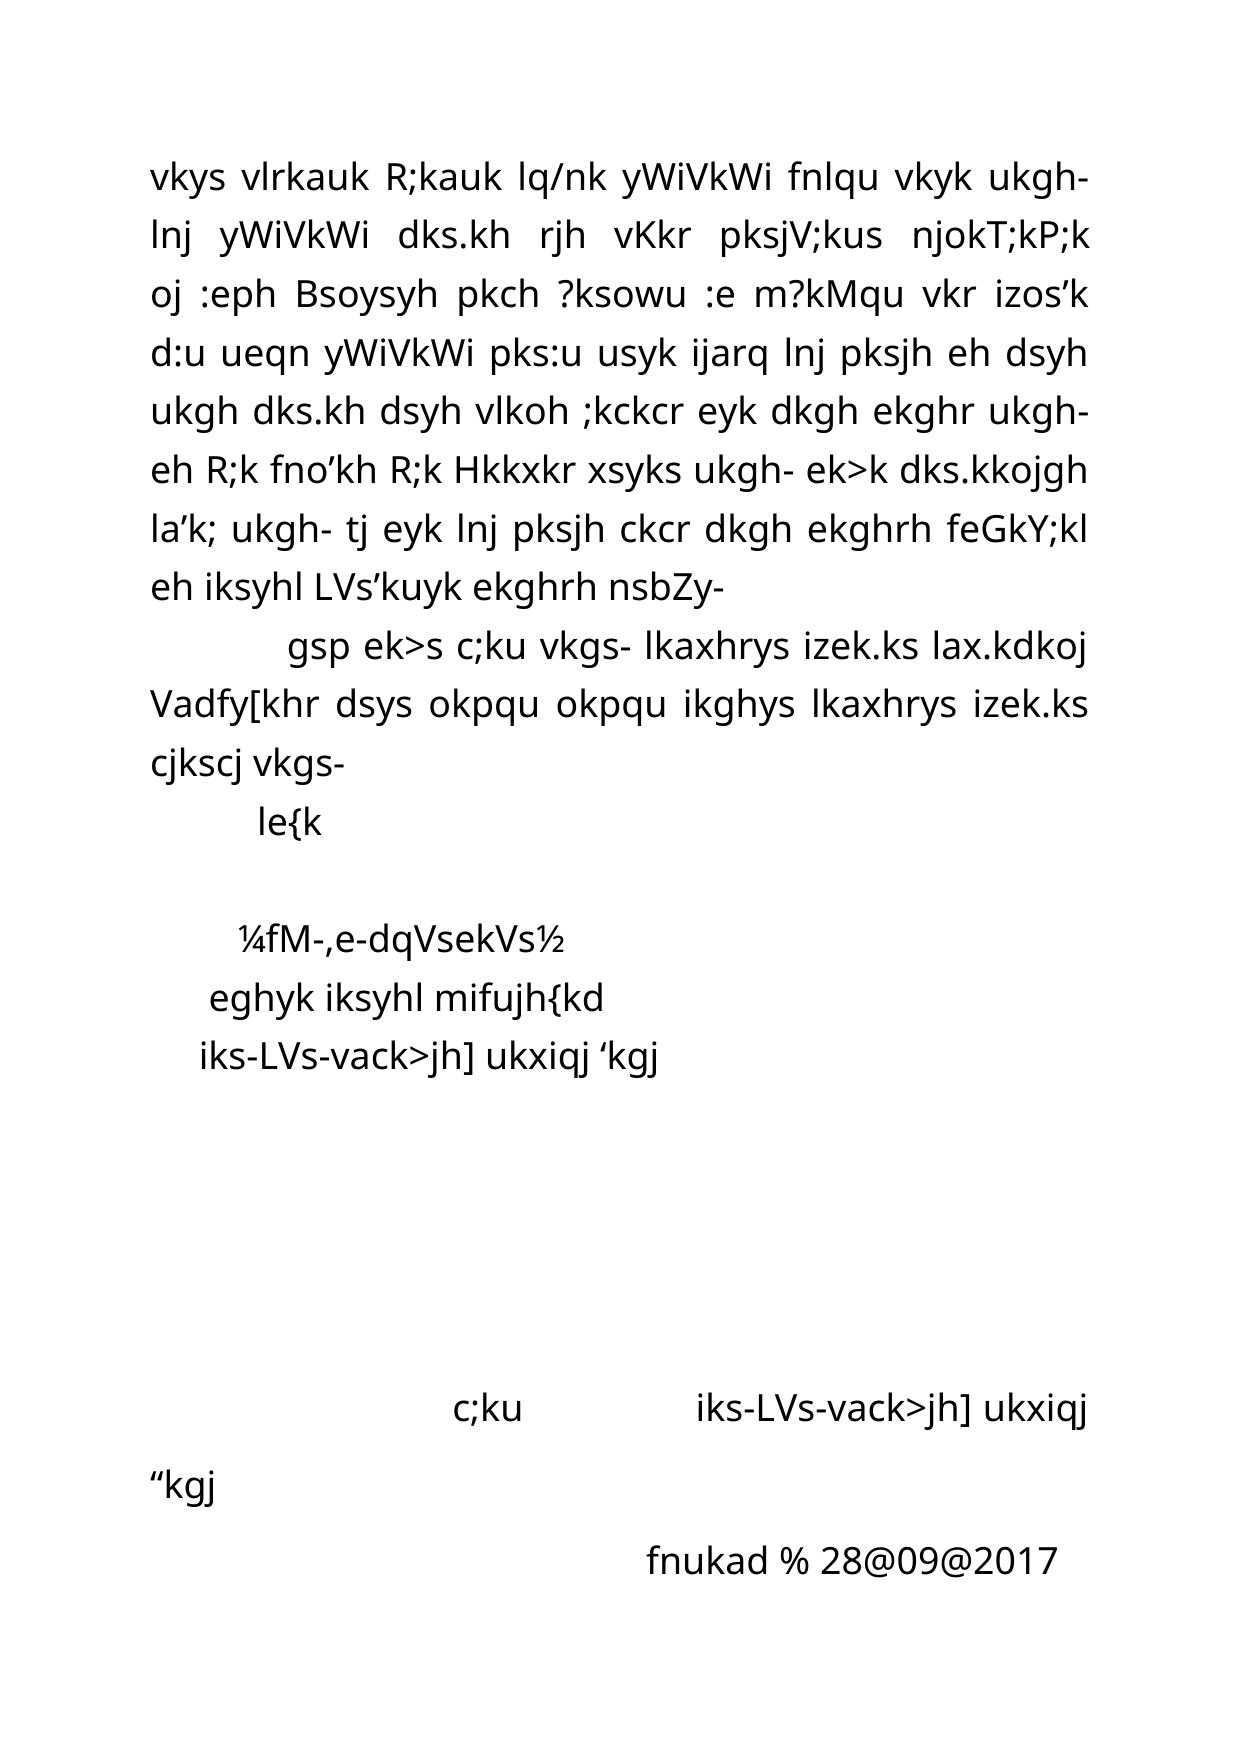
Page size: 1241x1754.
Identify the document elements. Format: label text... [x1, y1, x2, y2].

text iks-LVs-vack>jh] ukxiqj ‘kgj [150, 1030, 1090, 1081]
text eghyk iksyhl mifujh{kd [150, 971, 1090, 1022]
text ¼fM-,e-dqVsekVs½ [150, 912, 1090, 963]
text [150, 150, 1090, 612]
text fnukad % 28@09@2017 [150, 1535, 1090, 1586]
text gsp ek>s c;ku vkgs- lkaxhrys izek.ks lax.kdkoj Vadfy[khr dsys okpqu okpqu ikghys lkaxhrys izek.ks cjkscj vkgs- [150, 619, 1090, 787]
text c;ku iks-LVs-vack>jh] ukxiqj “kgj [150, 1382, 1090, 1509]
text le{k [150, 795, 1090, 846]
